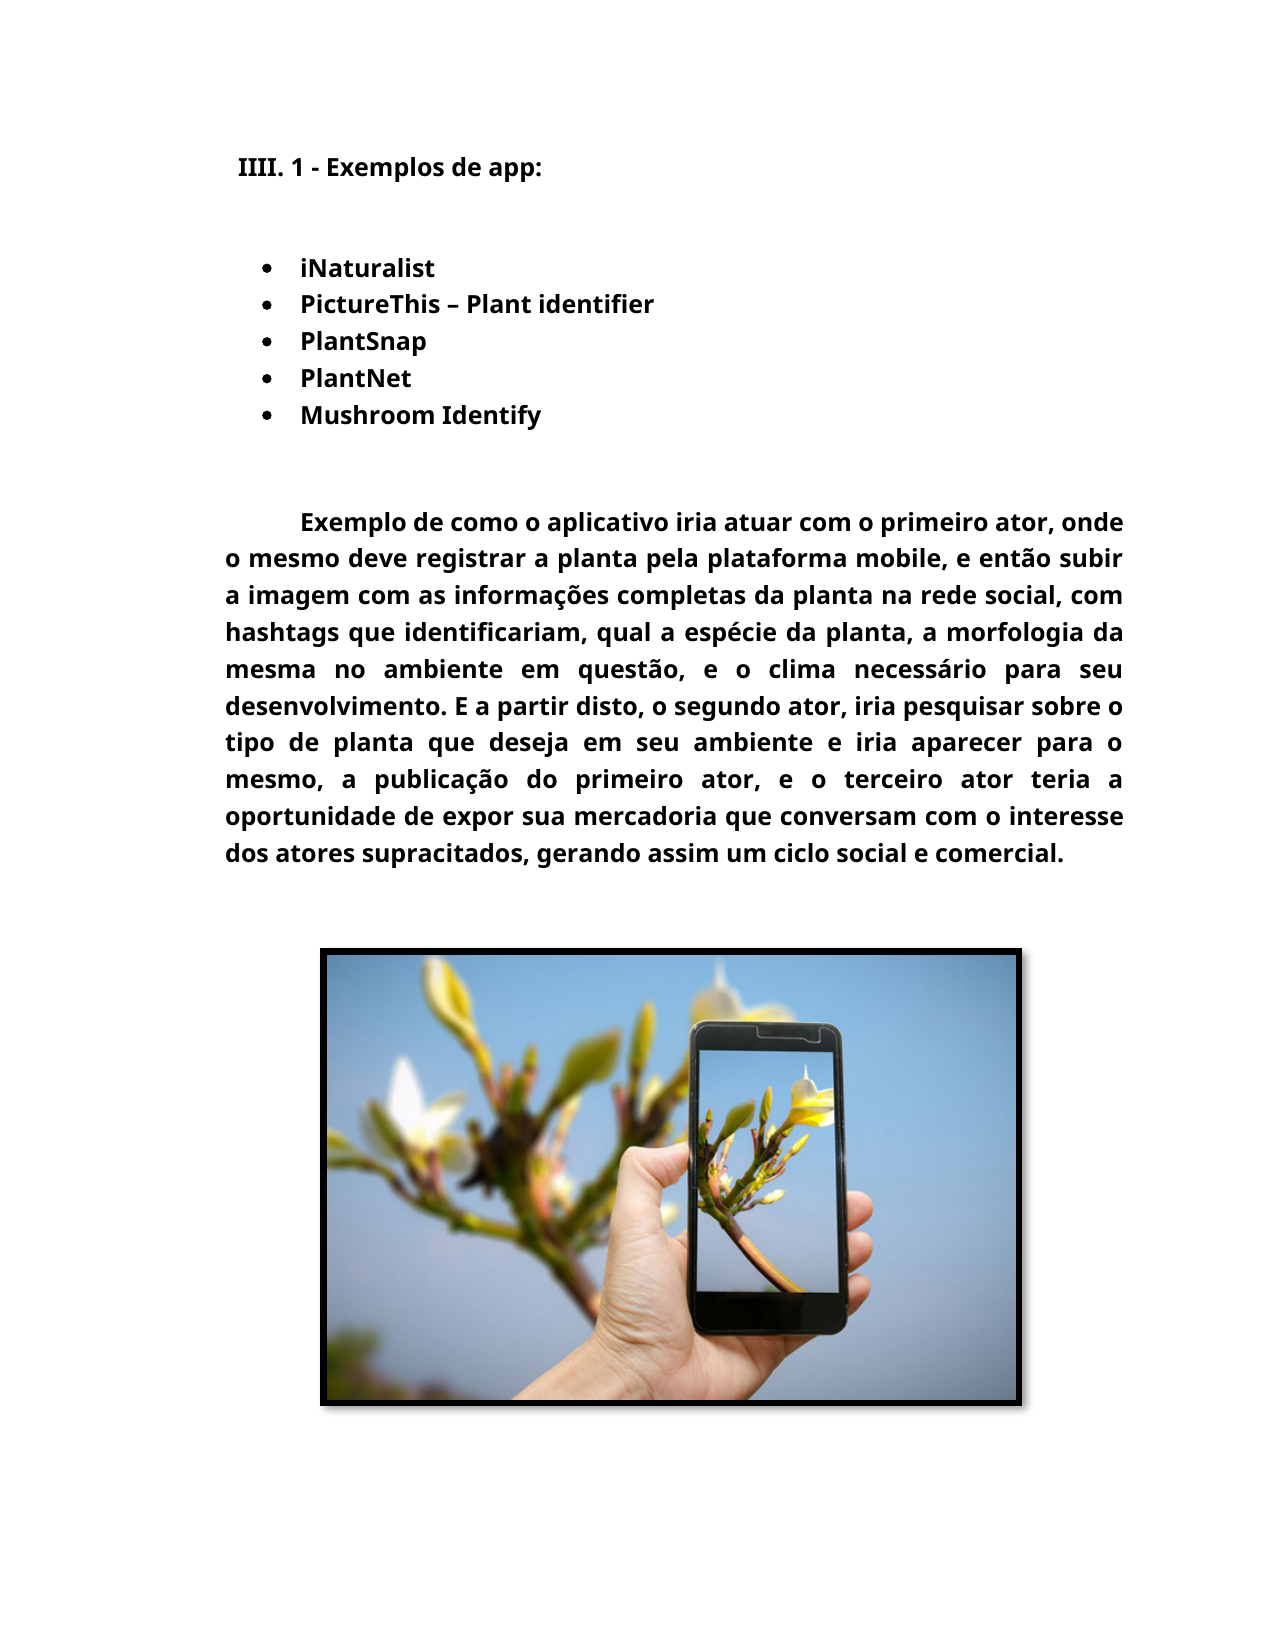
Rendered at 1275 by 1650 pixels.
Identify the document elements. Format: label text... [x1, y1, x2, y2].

list PictureThis – Plant identifier [262, 287, 1125, 321]
text Exemplo de como o aplicativo iria atuar com o primeiro ator, onde o mesmo deve registrar a planta pela plataforma mobile, e então subir a imagem com as informações completas da planta na rede social, com hashtags que identificariam, qual a espécie da planta, a morfologia da mesma no ambiente em questão, e o clima necessário para seu desenvolvimento. E a partir disto, o segundo ator, iria pesquisar sobre o tipo de planta que deseja em seu ambiente e iria aparecer para o mesmo, a publicação do primeiro ator, e o terceiro ator teria a oportunidade de expor sua mercadoria que conversam com o interesse dos atores supracitados, gerando assim um ciclo social e comercial. [225, 504, 1125, 869]
list iNaturalist [262, 250, 1125, 284]
list PlantSnap [262, 324, 1125, 358]
text IIII. 1 - Exemplos de app: [225, 150, 1125, 184]
list Mushroom Identify [262, 397, 1125, 431]
list PlantNet [262, 361, 1125, 395]
